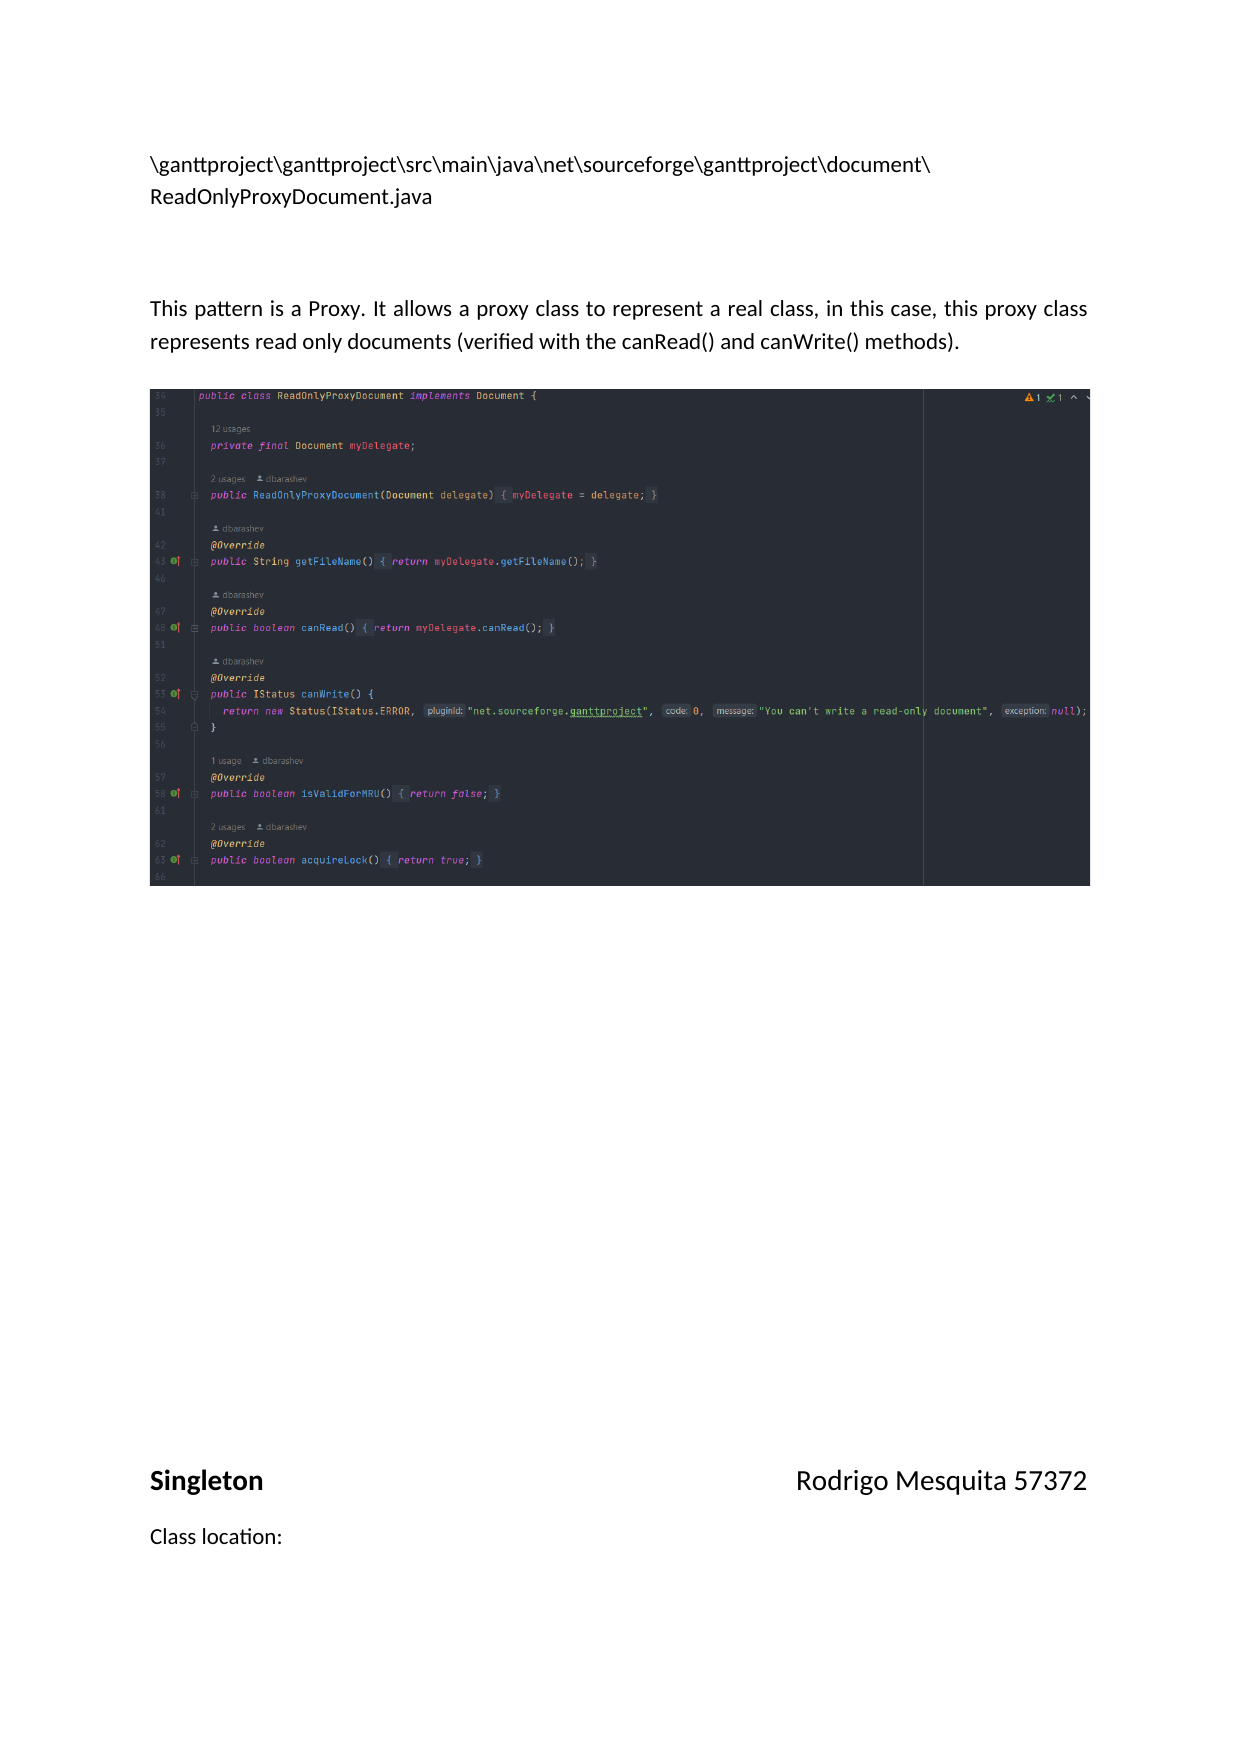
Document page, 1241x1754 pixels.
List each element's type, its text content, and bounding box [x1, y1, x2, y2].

text Class location: [150, 1522, 1090, 1550]
text This pattern is a Proxy. It allows a proxy class to represent a real class, in this case, this proxy class represents read only documents (verified with the canRead() and canWrite() methods). [150, 294, 1090, 355]
text \ganttproject\ganttproject\src\main\java\net\sourceforge\ganttproject\document\ReadOnlyProxyDocument.java [150, 150, 1090, 210]
text Singleton Rodrigo Mesquita 57372 [150, 1462, 1090, 1497]
picture [149, 389, 1091, 886]
